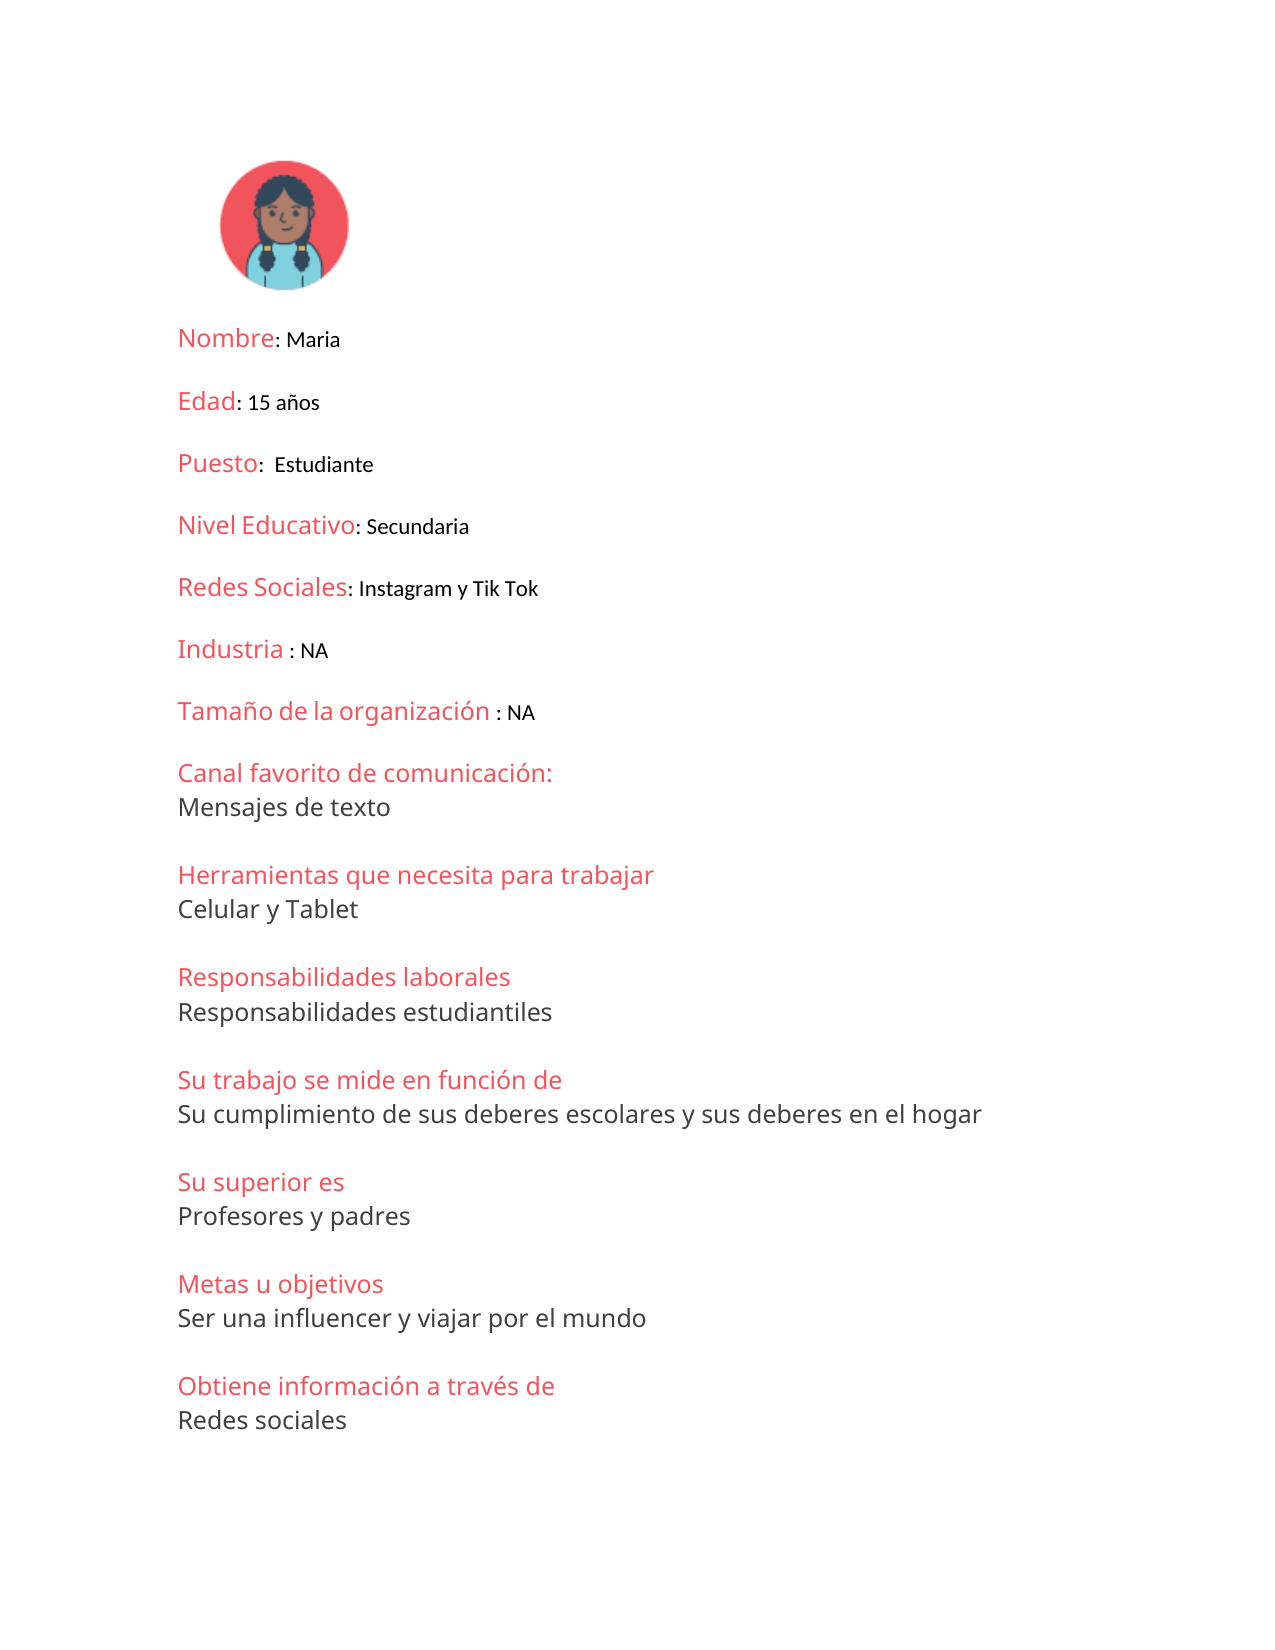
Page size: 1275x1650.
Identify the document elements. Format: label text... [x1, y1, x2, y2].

text Profesores y padres [177, 1198, 1098, 1233]
text Herramientas que necesita para trabajar [177, 858, 1098, 892]
text Canal favorito de comunicación: [177, 756, 1098, 790]
text Su cumplimiento de sus deberes escolares y sus deberes en el hogar [177, 1096, 1098, 1130]
text Ser una influencer y viajar por el mundo [177, 1301, 1098, 1335]
text Responsabilidades laborales [177, 960, 1098, 994]
text Redes sociales [177, 1403, 1098, 1437]
text Nivel Educativo: Secundaria [177, 507, 1098, 541]
text Mensajes de texto [177, 790, 1098, 824]
text Nombre: Maria [177, 321, 1098, 355]
text Industria : NA [177, 632, 1098, 666]
text Responsabilidades estudiantiles [177, 994, 1098, 1028]
text Redes Sociales: Instagram y Tik Tok [177, 569, 1098, 603]
text Celular y Tablet [177, 892, 1098, 926]
text Su trabajo se mide en función de [177, 1062, 1098, 1096]
text Obtiene información a través de [177, 1369, 1098, 1403]
text Edad: 15 años [177, 383, 1098, 417]
text Su superior es [177, 1164, 1098, 1198]
text Metas u objetivos [177, 1267, 1098, 1301]
picture [177, 147, 407, 303]
text Puesto: Estudiante [177, 445, 1098, 479]
text Tamaño de la organización : NA [177, 694, 1098, 728]
